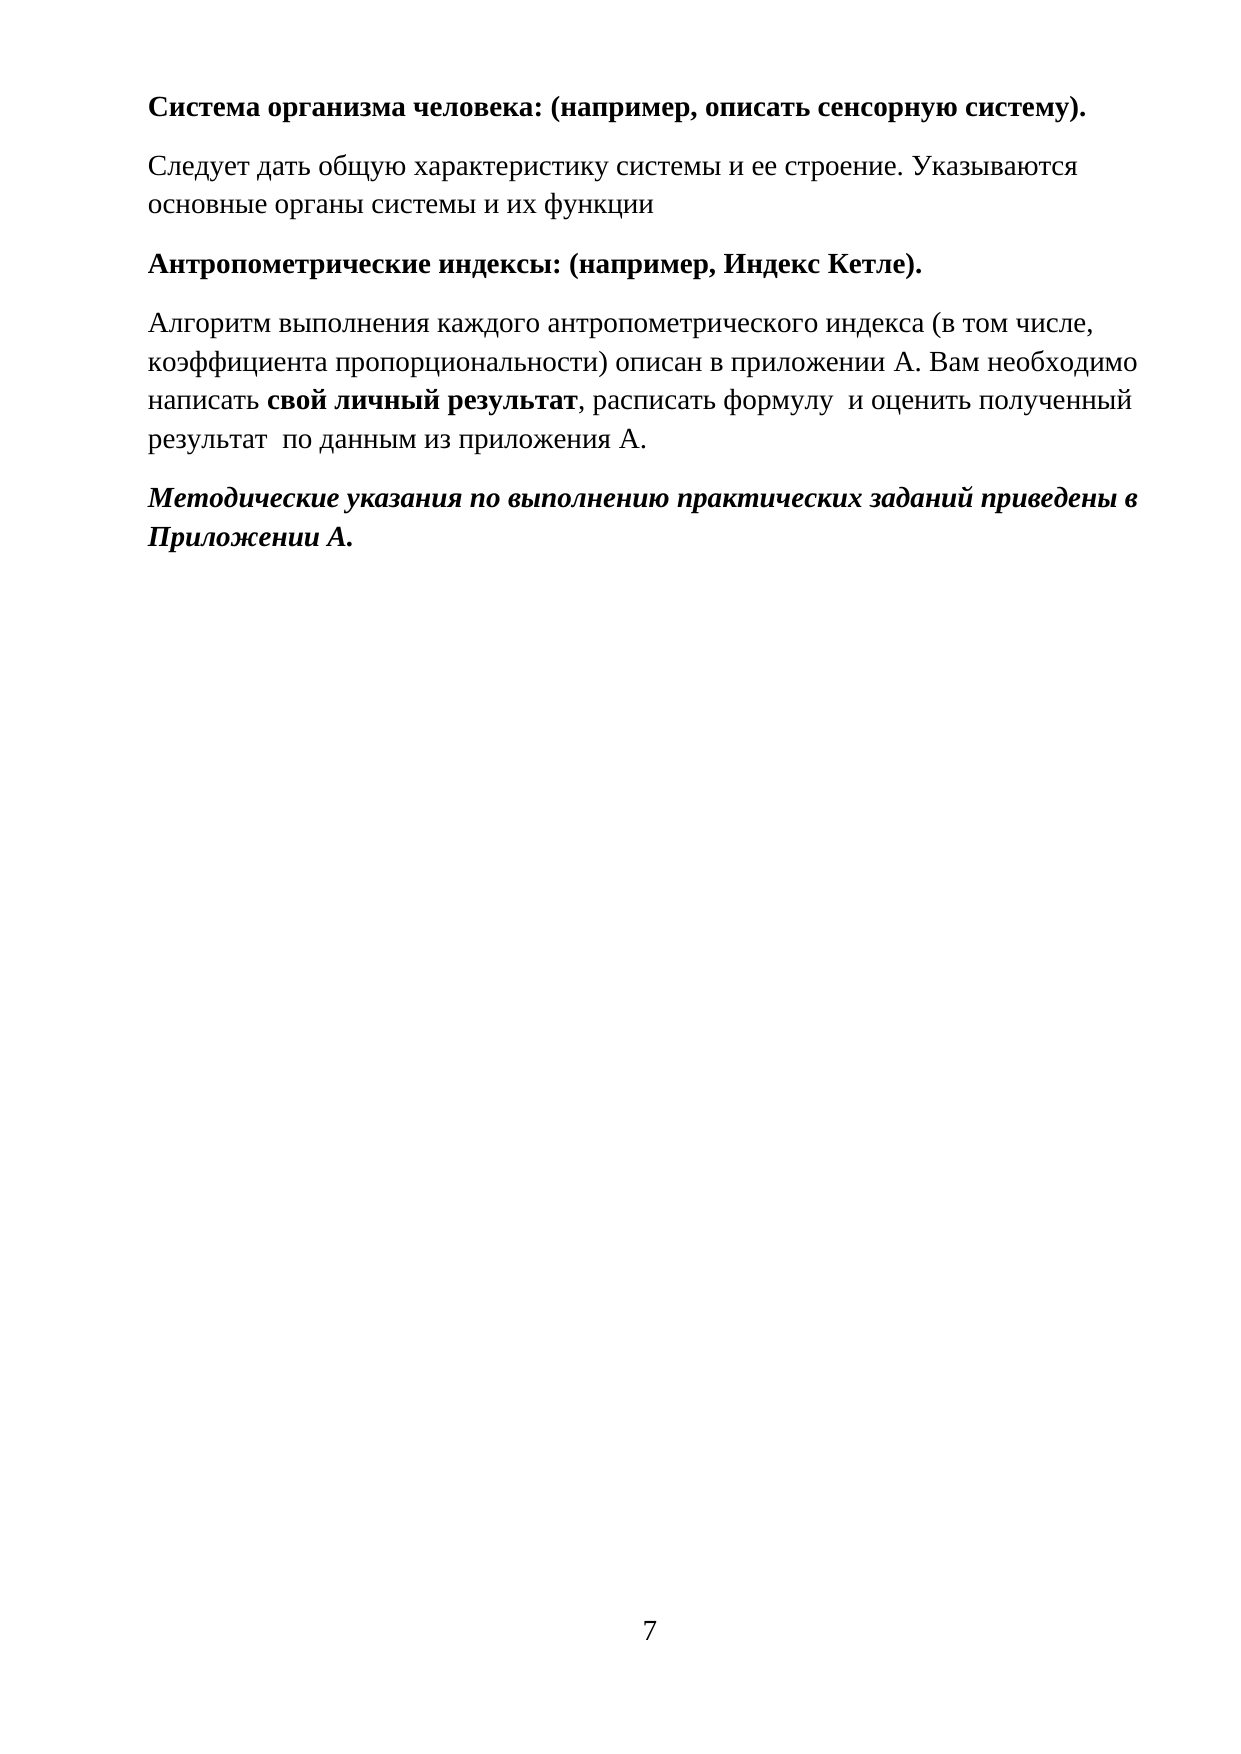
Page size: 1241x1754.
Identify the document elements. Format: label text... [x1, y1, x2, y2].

text Система организма человека: (например, описать сенсорную систему). [148, 89, 1152, 122]
text Алгоритм выполнения каждого антропометрического индекса (в том числе, коэффициента пропорциональности) описан в приложении A. Вам необходимо написать свой личный результат, расписать формулу и оценить полученный результат по данным из приложения A. [148, 305, 1152, 454]
text Методические указания по выполнению практических заданий приведены в Приложении А. [148, 480, 1152, 552]
text Антропометрические индексы: (например, Индекс Кетле). [148, 246, 1152, 279]
text Следует дать общую характеристику системы и ее строение. Указываются основные органы системы и их функции [148, 148, 1152, 220]
